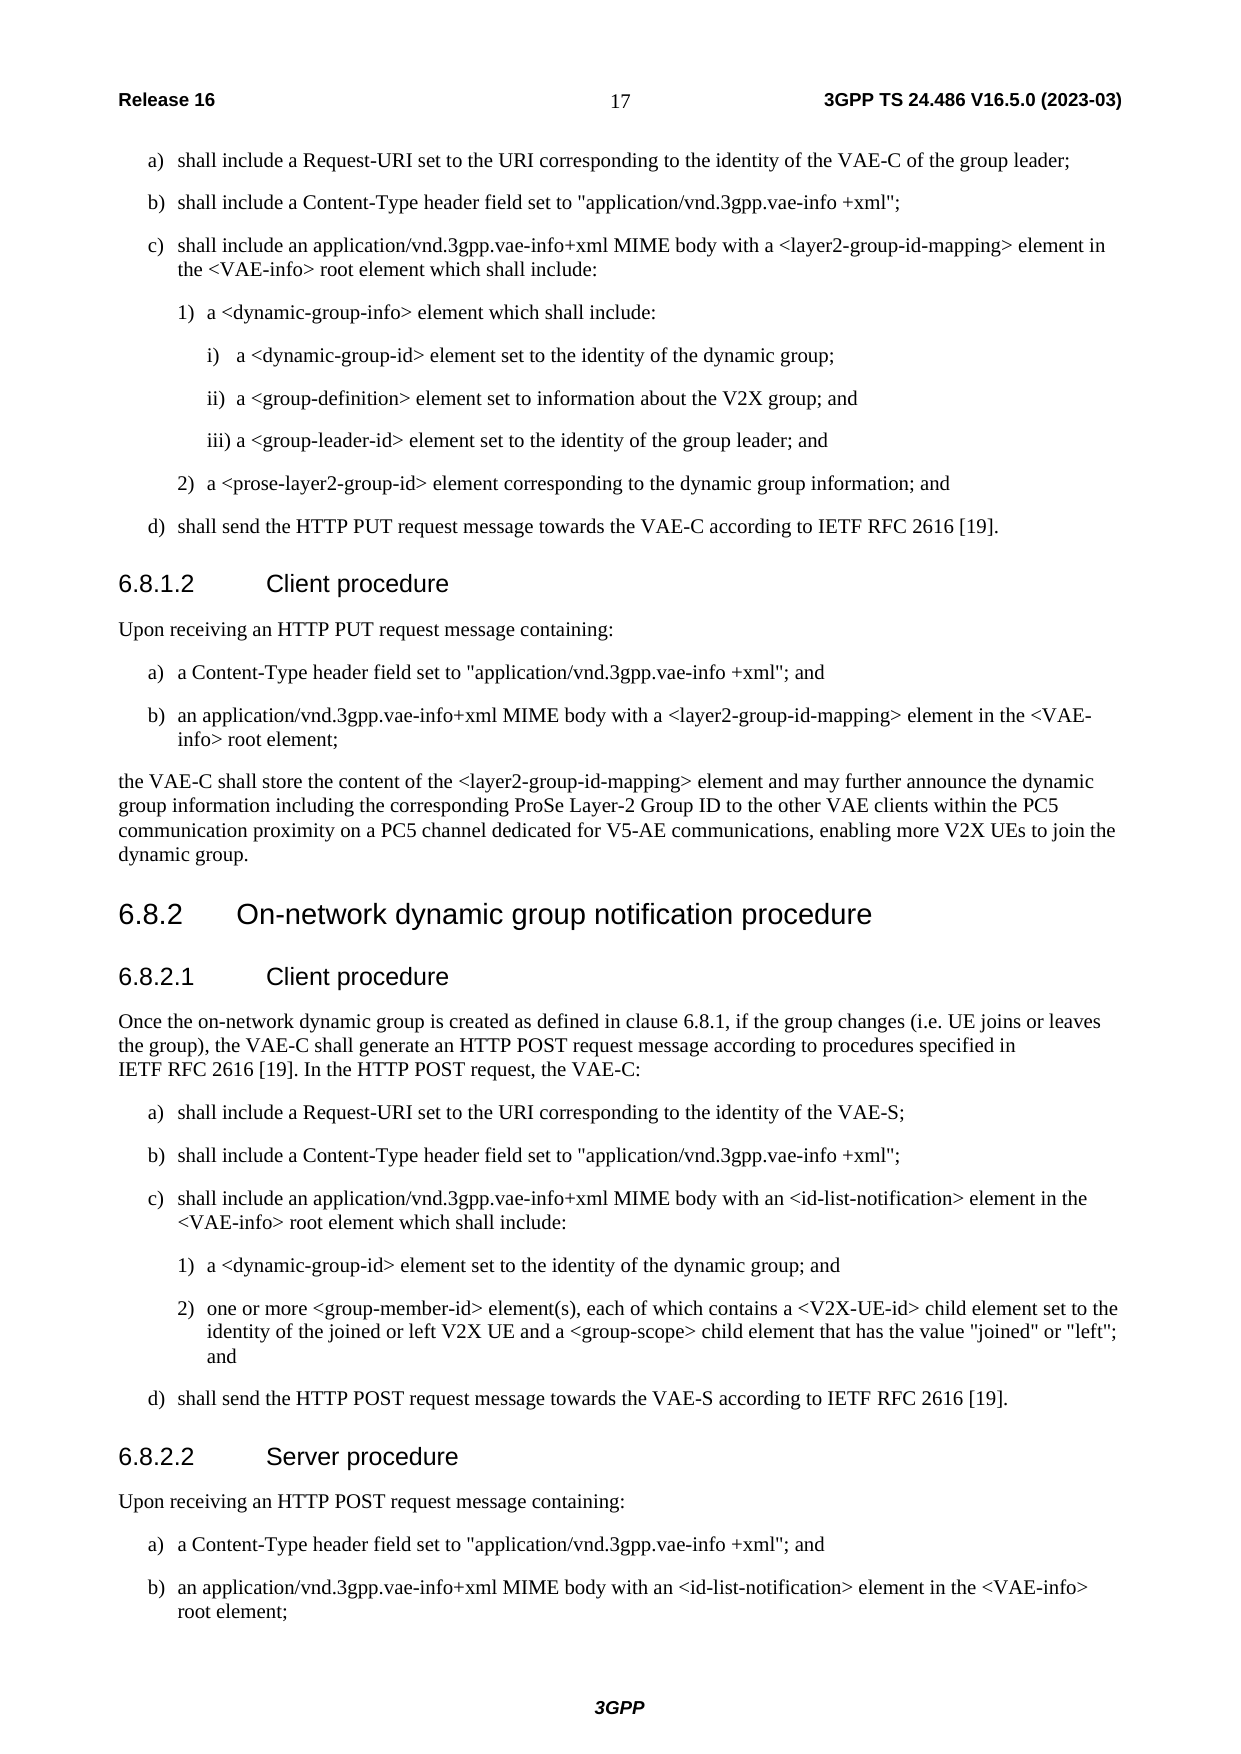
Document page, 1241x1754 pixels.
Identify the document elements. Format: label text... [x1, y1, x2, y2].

text b) shall include a Content-Type header field set to "application/vnd.3gpp.vae-info +xml"; [148, 190, 1122, 214]
text i) a <dynamic-group-id> element set to the identity of the dynamic group; [207, 343, 1122, 367]
text 2) a <prose-layer2-group-id> element corresponding to the dynamic group information; and [177, 471, 1122, 495]
text 2) one or more <group-member-id> element(s), each of which contains a <V2X-UE-id> child element set to the identity of the joined or left V2X UE and a <group-scope> child element that has the value "joined" or "left"; and [177, 1295, 1122, 1368]
text d) shall send the HTTP POST request message towards the VAE-S according to IETF RFC 2616 [19]. [148, 1386, 1122, 1410]
text 1) a <dynamic-group-id> element set to the identity of the dynamic group; and [177, 1253, 1122, 1277]
text b) an application/vnd.3gpp.vae-info+xml MIME body with a <layer2-group-id-mapping> element in the <VAE-info> root element; [148, 702, 1122, 751]
text a) a Content-Type header field set to "application/vnd.3gpp.vae-info +xml"; and [148, 1532, 1122, 1556]
text ii) a <group-definition> element set to information about the V2X group; and [207, 386, 1122, 410]
text a) shall include a Request-URI set to the URI corresponding to the identity of the VAE-C of the group leader; [148, 147, 1122, 172]
text a) a Content-Type header field set to "application/vnd.3gpp.vae-info +xml"; and [148, 660, 1122, 684]
text the VAE-C shall store the content of the <layer2-group-id-mapping> element and may further announce the dynamic group information including the corresponding ProSe Layer-2 Group ID to the other VAE clients within the PC5 communication proximity on a PC5 channel dedicated for V5-AE communications, enabling more V2X UEs to join the dynamic group. [118, 769, 1122, 866]
text b) an application/vnd.3gpp.vae-info+xml MIME body with an <id-list-notification> element in the <VAE-info> root element; [148, 1575, 1122, 1623]
subtitle 6.8.2.2 Server procedure [118, 1442, 1122, 1470]
subtitle 6.8.1.2 Client procedure [118, 569, 1122, 598]
subtitle 6.8.2.1 Client procedure [118, 962, 1122, 990]
text c) shall include an application/vnd.3gpp.vae-info+xml MIME body with an <id-list-notification> element in the <VAE-info> root element which shall include: [148, 1186, 1122, 1234]
text Upon receiving an HTTP PUT request message containing: [118, 617, 1122, 641]
text b) shall include a Content-Type header field set to "application/vnd.3gpp.vae-info +xml"; [148, 1143, 1122, 1167]
subtitle 6.8.2 On-network dynamic group notification procedure [118, 897, 1122, 930]
text d) shall send the HTTP PUT request message towards the VAE-C according to IETF RFC 2616 [19]. [148, 514, 1122, 538]
text Once the on-network dynamic group is created as defined in clause 6.8.1, if the group changes (i.e. UE joins or leaves the group), the VAE-C shall generate an HTTP POST request message according to procedures specified in IETF RFC 2616 [19]. In the HTTP POST request, the VAE-C: [118, 1009, 1122, 1081]
text a) shall include a Request-URI set to the URI corresponding to the identity of the VAE-S; [148, 1100, 1122, 1124]
text Upon receiving an HTTP POST request message containing: [118, 1489, 1122, 1513]
text c) shall include an application/vnd.3gpp.vae-info+xml MIME body with a <layer2-group-id-mapping> element in the <VAE-info> root element which shall include: [148, 233, 1122, 281]
text 1) a <dynamic-group-info> element which shall include: [177, 300, 1122, 324]
text iii) a <group-leader-id> element set to the identity of the group leader; and [207, 428, 1122, 452]
